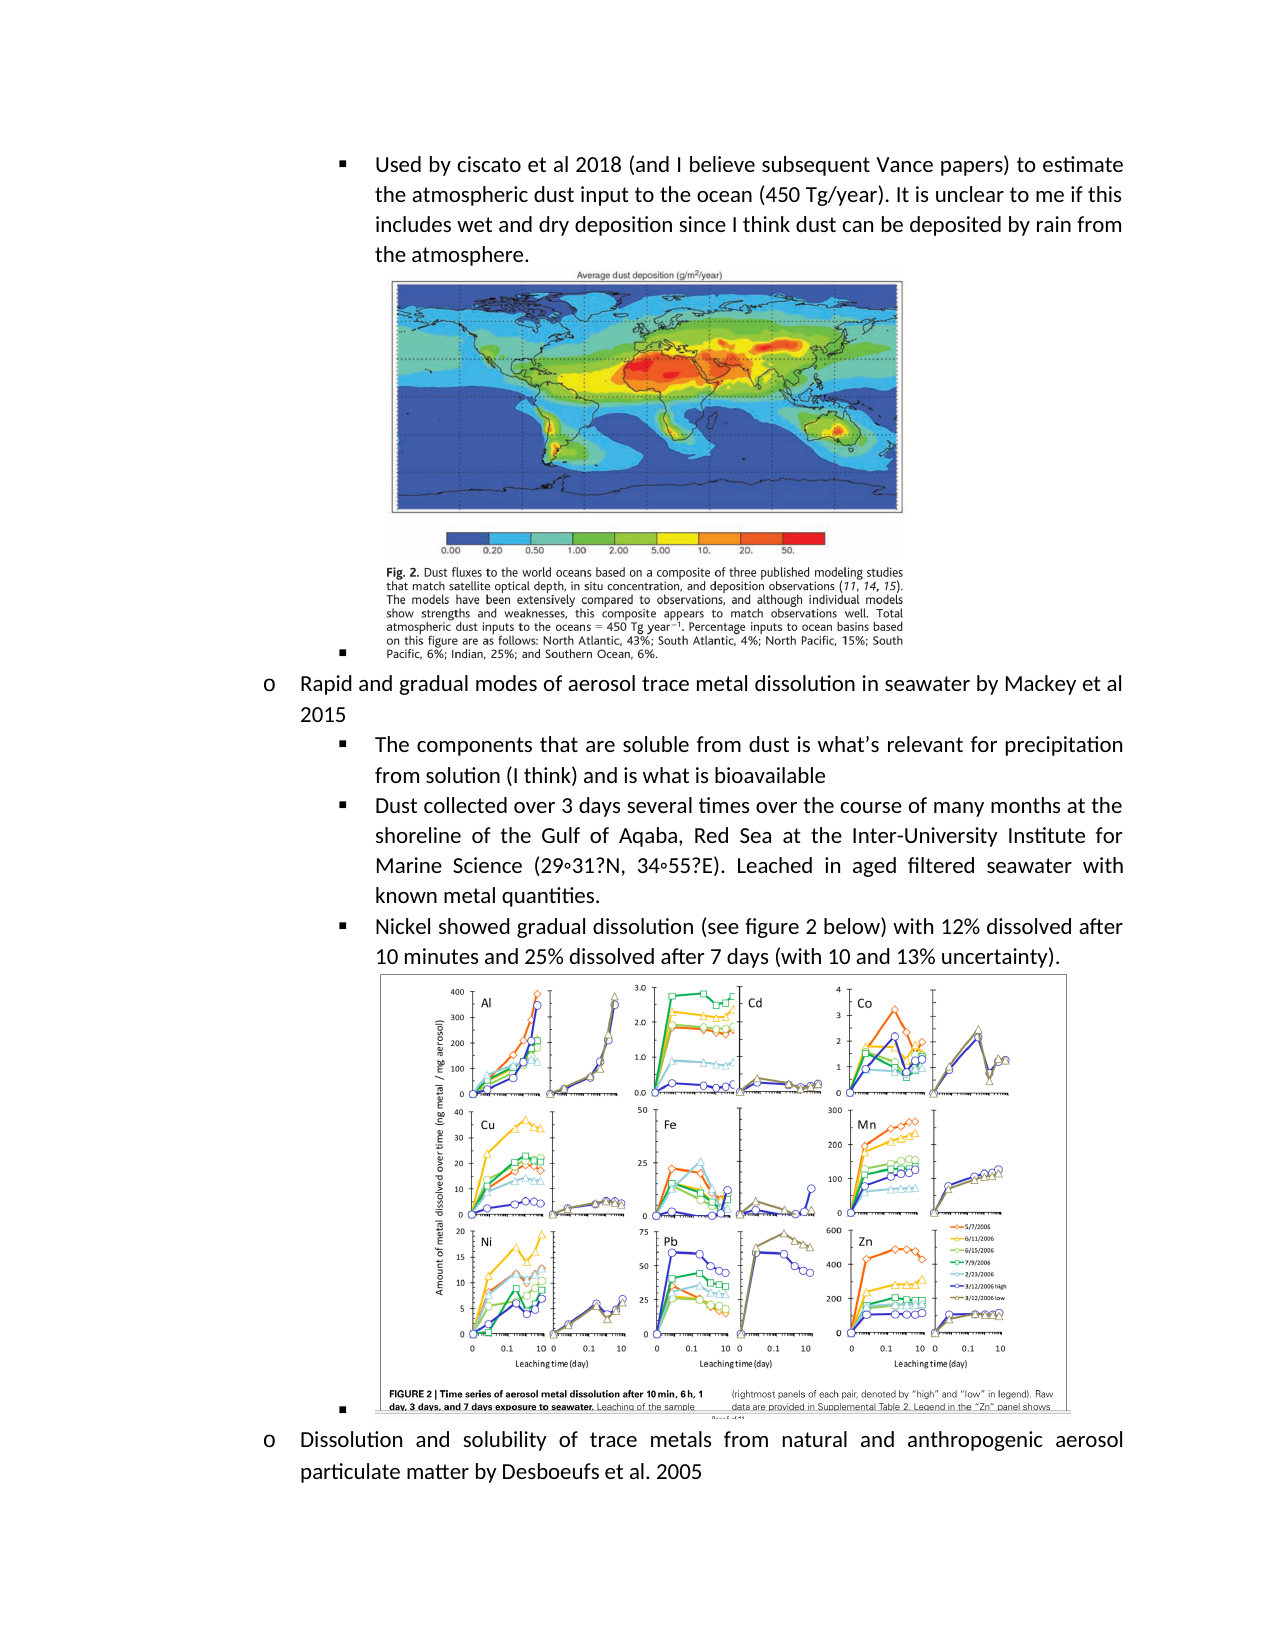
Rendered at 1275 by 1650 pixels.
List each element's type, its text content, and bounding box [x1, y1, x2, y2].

list Nickel showed gradual dissolution (see figure 2 below) with 12% dissolved after 10 minutes and 25% dissolved after 7 days (with 10 and 13% uncertainty). [337, 912, 1125, 970]
picture [375, 972, 1071, 1419]
list Dissolution and solubility of trace metals from natural and anthropogenic aerosol particulate matter by Desboeufs et al. 2005 [262, 1426, 1125, 1485]
list Dust collected over 3 days several times over the course of many months at the shoreline of the Gulf of Aqaba, Red Sea at the Inter-University Institute for Marine Science (29◦31?N, 34◦55?E). Leached in aged filtered seawater with known metal quantities. [337, 791, 1125, 909]
list Used by ciscato et al 2018 (and I believe subsequent Vance papers) to estimate the atmospheric dust input to the ocean (450 Tg/year). It is unclear to me if this includes wet and dry deposition since I think dust can be deposited by rain from the atmosphere. [337, 150, 1125, 269]
list Rapid and gradual modes of aerosol trace metal dissolution in seawater by Mackey et al 2015 [262, 669, 1125, 728]
list The components that are soluble from dust is what’s relevant for precipitation from solution (I think) and is what is bioavailable [337, 731, 1125, 789]
picture [375, 270, 908, 662]
